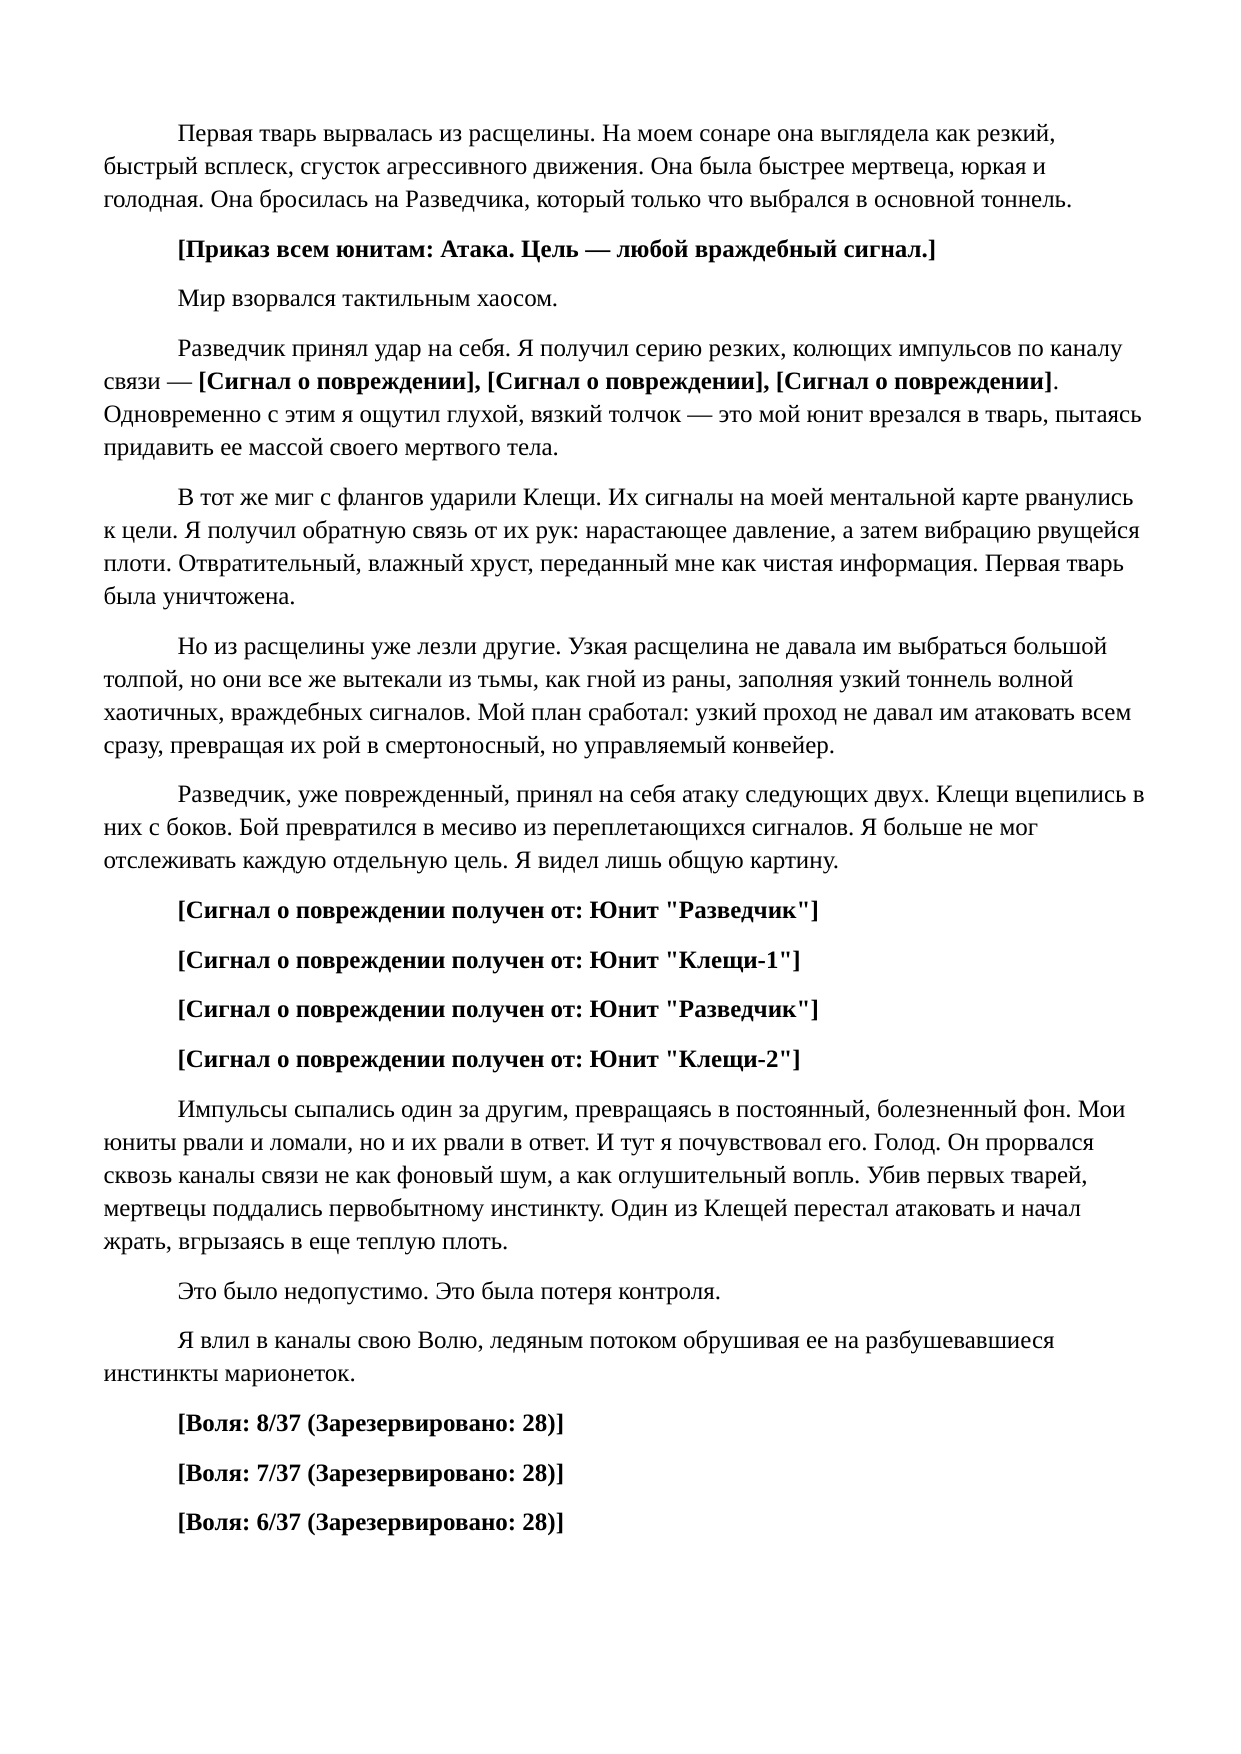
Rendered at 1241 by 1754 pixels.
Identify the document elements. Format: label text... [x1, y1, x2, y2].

text Разведчик, уже поврежденный, принял на себя атаку следующих двух. Клещи вцепились в них с боков. Бой превратился в месиво из переплетающихся сигналов. Я больше не мог отслеживать каждую отдельную цель. Я видел лишь общую картину. [103, 779, 1152, 874]
text Это было недопустимо. Это была потеря контроля. [103, 1276, 1152, 1304]
text В тот же миг с флангов ударили Клещи. Их сигналы на моей ментальной карте рванулись к цели. Я получил обратную связь от их рук: нарастающее давление, а затем вибрацию рвущейся плоти. Отвратительный, влажный хруст, переданный мне как чистая информация. Первая тварь была уничтожена. [103, 482, 1152, 610]
text [Воля: 7/37 (Зарезервировано: 28)] [103, 1458, 1152, 1487]
text Импульсы сыпались один за другим, превращаясь в постоянный, болезненный фон. Мои юниты рвали и ломали, но и их рвали в ответ. И тут я почувствовал его. Голод. Он прорвался сквозь каналы связи не как фоновый шум, а как оглушительный вопль. Убив первых тварей, мертвецы поддались первобытному инстинкту. Один из Клещей перестал атаковать и начал жрать, вгрызаясь в еще теплую плоть. [103, 1094, 1152, 1255]
text [Сигнал о повреждении получен от: Юнит "Клещи-1"] [103, 945, 1152, 974]
text [Воля: 6/37 (Зарезервировано: 28)] [103, 1507, 1152, 1536]
text Разведчик принял удар на себя. Я получил серию резких, колющих импульсов по каналу связи — [Сигнал о повреждении], [Сигнал о повреждении], [Сигнал о повреждении]. Одновременно с этим я ощутил глухой, вязкий толчок — это мой юнит врезался в тварь, пытаясь придавить ее массой своего мертвого тела. [103, 333, 1152, 461]
text [Сигнал о повреждении получен от: Юнит "Разведчик"] [103, 895, 1152, 924]
text Мир взорвался тактильным хаосом. [103, 283, 1152, 312]
text [Сигнал о повреждении получен от: Юнит "Разведчик"] [103, 994, 1152, 1023]
text [Сигнал о повреждении получен от: Юнит "Клещи-2"] [103, 1044, 1152, 1073]
text Первая тварь вырвалась из расщелины. На моем сонаре она выглядела как резкий, быстрый всплеск, сгусток агрессивного движения. Она была быстрее мертвеца, юркая и голодная. Она бросилась на Разведчика, который только что выбрался в основной тоннель. [103, 118, 1152, 213]
text [Приказ всем юнитам: Атака. Цель — любой враждебный сигнал.] [103, 234, 1152, 263]
text Я влил в каналы свою Волю, ледяным потоком обрушивая ее на разбушевавшиеся инстинкты марионеток. [103, 1325, 1152, 1387]
text [Воля: 8/37 (Зарезервировано: 28)] [103, 1408, 1152, 1437]
text Но из расщелины уже лезли другие. Узкая расщелина не давала им выбраться большой толпой, но они все же вытекали из тьмы, как гной из раны, заполняя узкий тоннель волной хаотичных, враждебных сигналов. Мой план сработал: узкий проход не давал им атаковать всем сразу, превращая их рой в смертоносный, но управляемый конвейер. [103, 631, 1152, 758]
